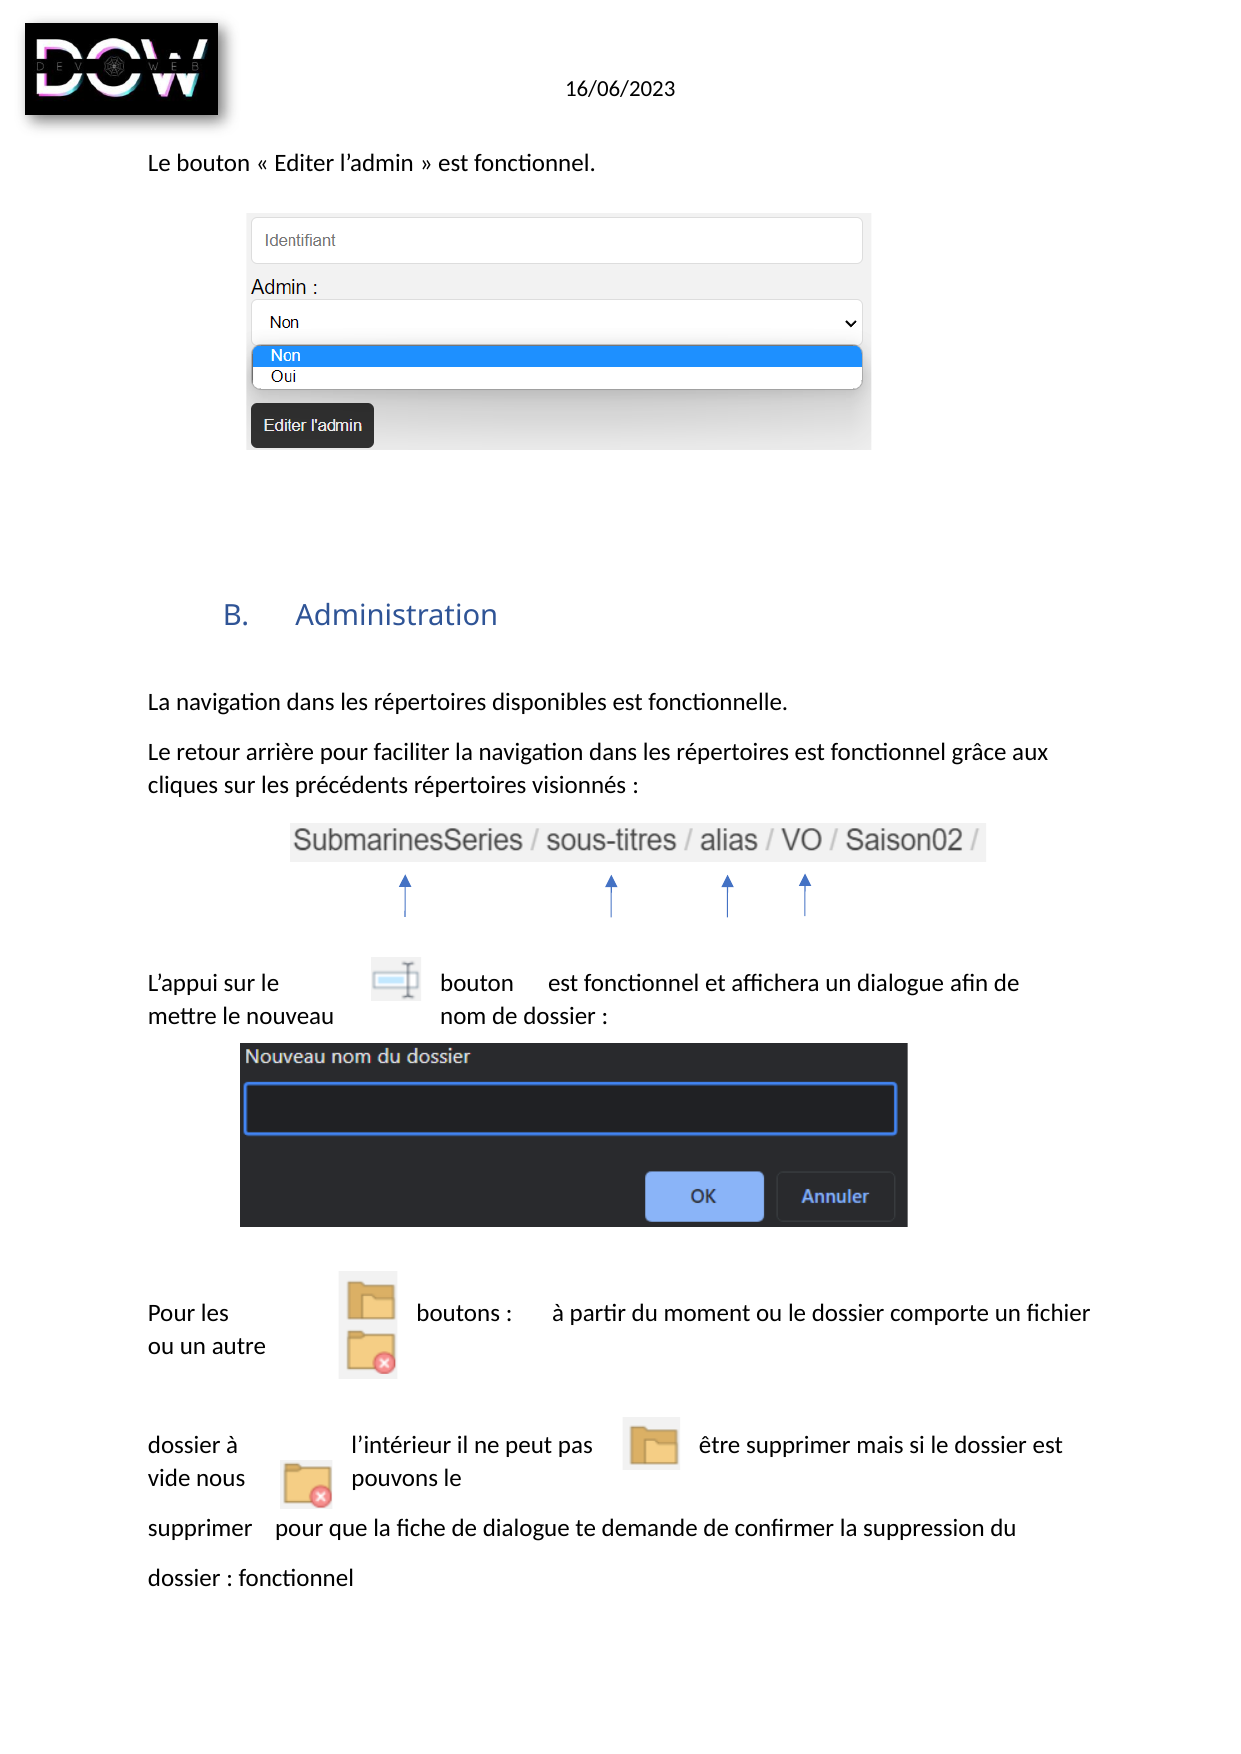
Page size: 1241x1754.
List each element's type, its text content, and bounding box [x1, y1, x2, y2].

picture [280, 1460, 333, 1509]
picture [240, 1043, 908, 1227]
text L’appui sur le bouton est fonctionnel et affichera un dialogue afin de mettre le nouveau nom de dossier : [148, 967, 1093, 1031]
picture [246, 213, 872, 450]
text dossier à l’intérieur il ne peut pas être supprimer mais si le dossier est vide nous pouvons le [148, 1429, 1093, 1493]
text Pour les boutons : à partir du moment ou le dossier comporte un fichier ou un autre [148, 1297, 338, 1361]
text dossier : fonctionnel [148, 1562, 1093, 1592]
text La navigation dans les répertoires disponibles est fonctionnelle. [148, 686, 1093, 717]
text Le bouton « Editer l’admin » est fonctionnel. [148, 148, 1093, 178]
picture [371, 957, 422, 1001]
picture [13, 11, 241, 138]
text supprimer pour que la fiche de dialogue te demande de confirmer la suppression du [148, 1512, 1093, 1543]
text Le retour arrière pour faciliter la navigation dans les répertoires est fonctionnel grâce aux cliques sur les précédents répertoires visionnés : [148, 736, 1093, 799]
subtitle Administration [223, 594, 1093, 633]
picture [622, 1417, 681, 1470]
picture [338, 1271, 398, 1379]
picture [290, 823, 987, 862]
text Pour les boutons : à partir du moment ou le dossier comporte un fichier ou un autre [398, 1297, 1093, 1361]
